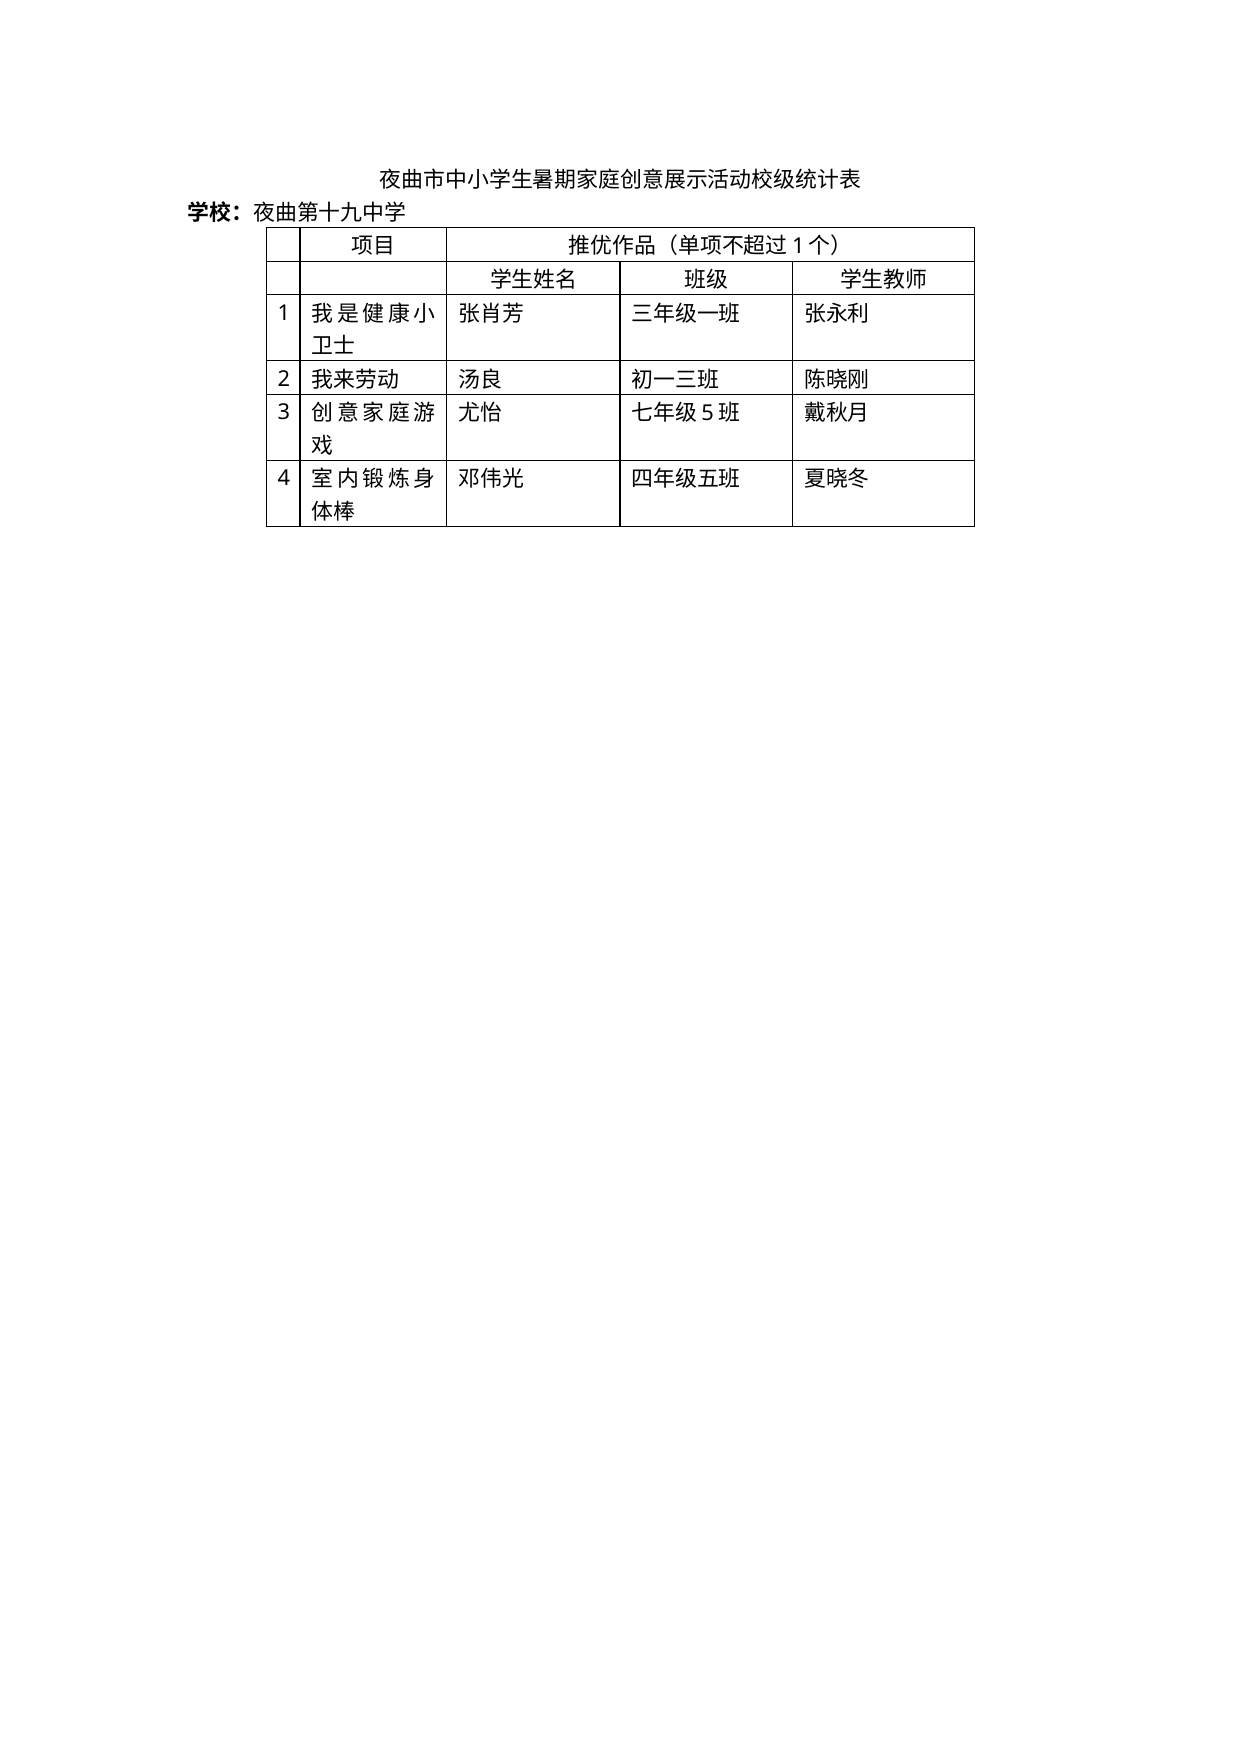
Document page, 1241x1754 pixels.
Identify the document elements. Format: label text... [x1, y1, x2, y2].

table_cell 我是健康小卫士 [301, 295, 446, 360]
text 学校：夜曲第十九中学 [187, 194, 1053, 227]
table_cell 尤怡 [447, 395, 619, 460]
table_cell 张永利 [793, 295, 974, 360]
table_cell 戴秋月 [793, 395, 974, 460]
table_cell 汤良 [447, 361, 619, 394]
table_header [267, 228, 299, 261]
text 夜曲市中小学生暑期家庭创意展示活动校级统计表 [187, 162, 1053, 194]
table_cell 室内锻炼身体棒 [301, 461, 446, 526]
table_cell 我来劳动 [301, 361, 446, 394]
table_cell 3 [267, 395, 299, 460]
table_cell [301, 262, 446, 294]
table_cell 4 [267, 461, 299, 526]
table_header 推优作品（单项不超过1个） [447, 228, 974, 261]
table_cell 陈晓刚 [793, 361, 974, 394]
table_cell 创意家庭游戏 [301, 395, 446, 460]
table_cell 张肖芳 [447, 295, 619, 360]
table_cell 邓伟光 [447, 461, 619, 526]
table_cell 学生教师 [793, 262, 974, 294]
table_cell 三年级一班 [621, 295, 792, 360]
table_cell 四年级五班 [621, 461, 792, 526]
table_cell 夏晓冬 [793, 461, 974, 526]
table_cell 班级 [621, 262, 792, 294]
table_cell 2 [267, 361, 299, 394]
table_cell [267, 262, 299, 294]
table_header 项目 [301, 228, 446, 261]
table_cell 七年级5班 [621, 395, 792, 460]
table_cell 1 [267, 295, 299, 360]
table_cell 学生姓名 [447, 262, 619, 294]
table_cell 初一三班 [621, 361, 792, 394]
